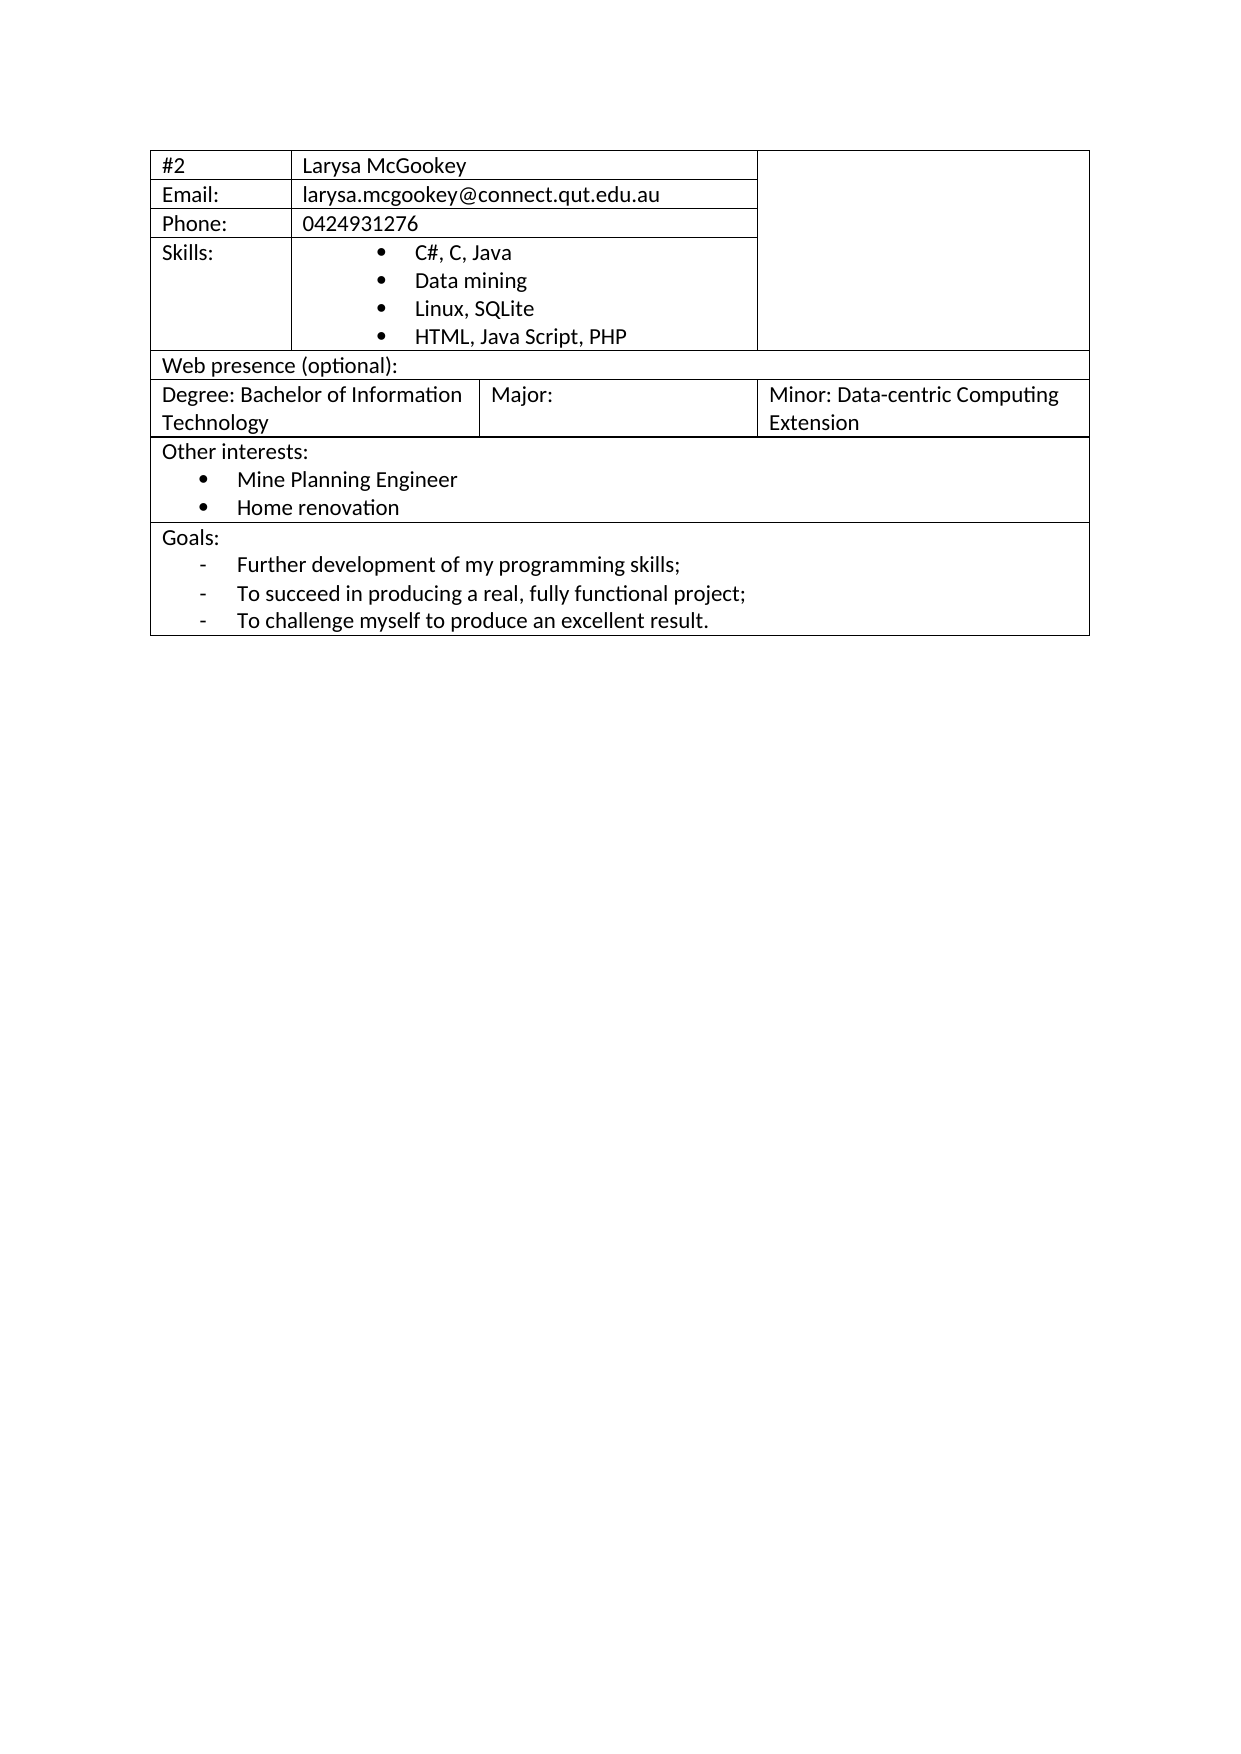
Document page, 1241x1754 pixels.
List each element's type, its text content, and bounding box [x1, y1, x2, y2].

table_cell Degree: Bachelor of Information Technology [151, 380, 479, 436]
table_cell Goals: Further development of my programming skills; To succeed in producing a real, fully functional project; To challenge myself to produce an excellent result. [151, 523, 1089, 635]
table_cell 0424931276 [292, 209, 757, 237]
table_cell Other interests: Mine Planning Engineer Home renovation [151, 438, 1089, 522]
table_cell Email: [151, 180, 291, 208]
table_header #2 [151, 151, 291, 179]
table_cell Minor: Data-centric Computing Extension [758, 380, 1089, 436]
table_header [758, 151, 1089, 350]
table_cell Skills: [151, 238, 291, 350]
table_cell larysa.mcgookey@connect.qut.edu.au [292, 180, 757, 208]
table_cell Major: [480, 380, 757, 436]
table_header Larysa McGookey [292, 151, 757, 179]
table_cell Web presence (optional): [151, 351, 1089, 379]
table_cell C#, C, Java Data mining Linux, SQLite HTML, Java Script, PHP [292, 238, 757, 350]
table_cell Phone: [151, 209, 291, 237]
